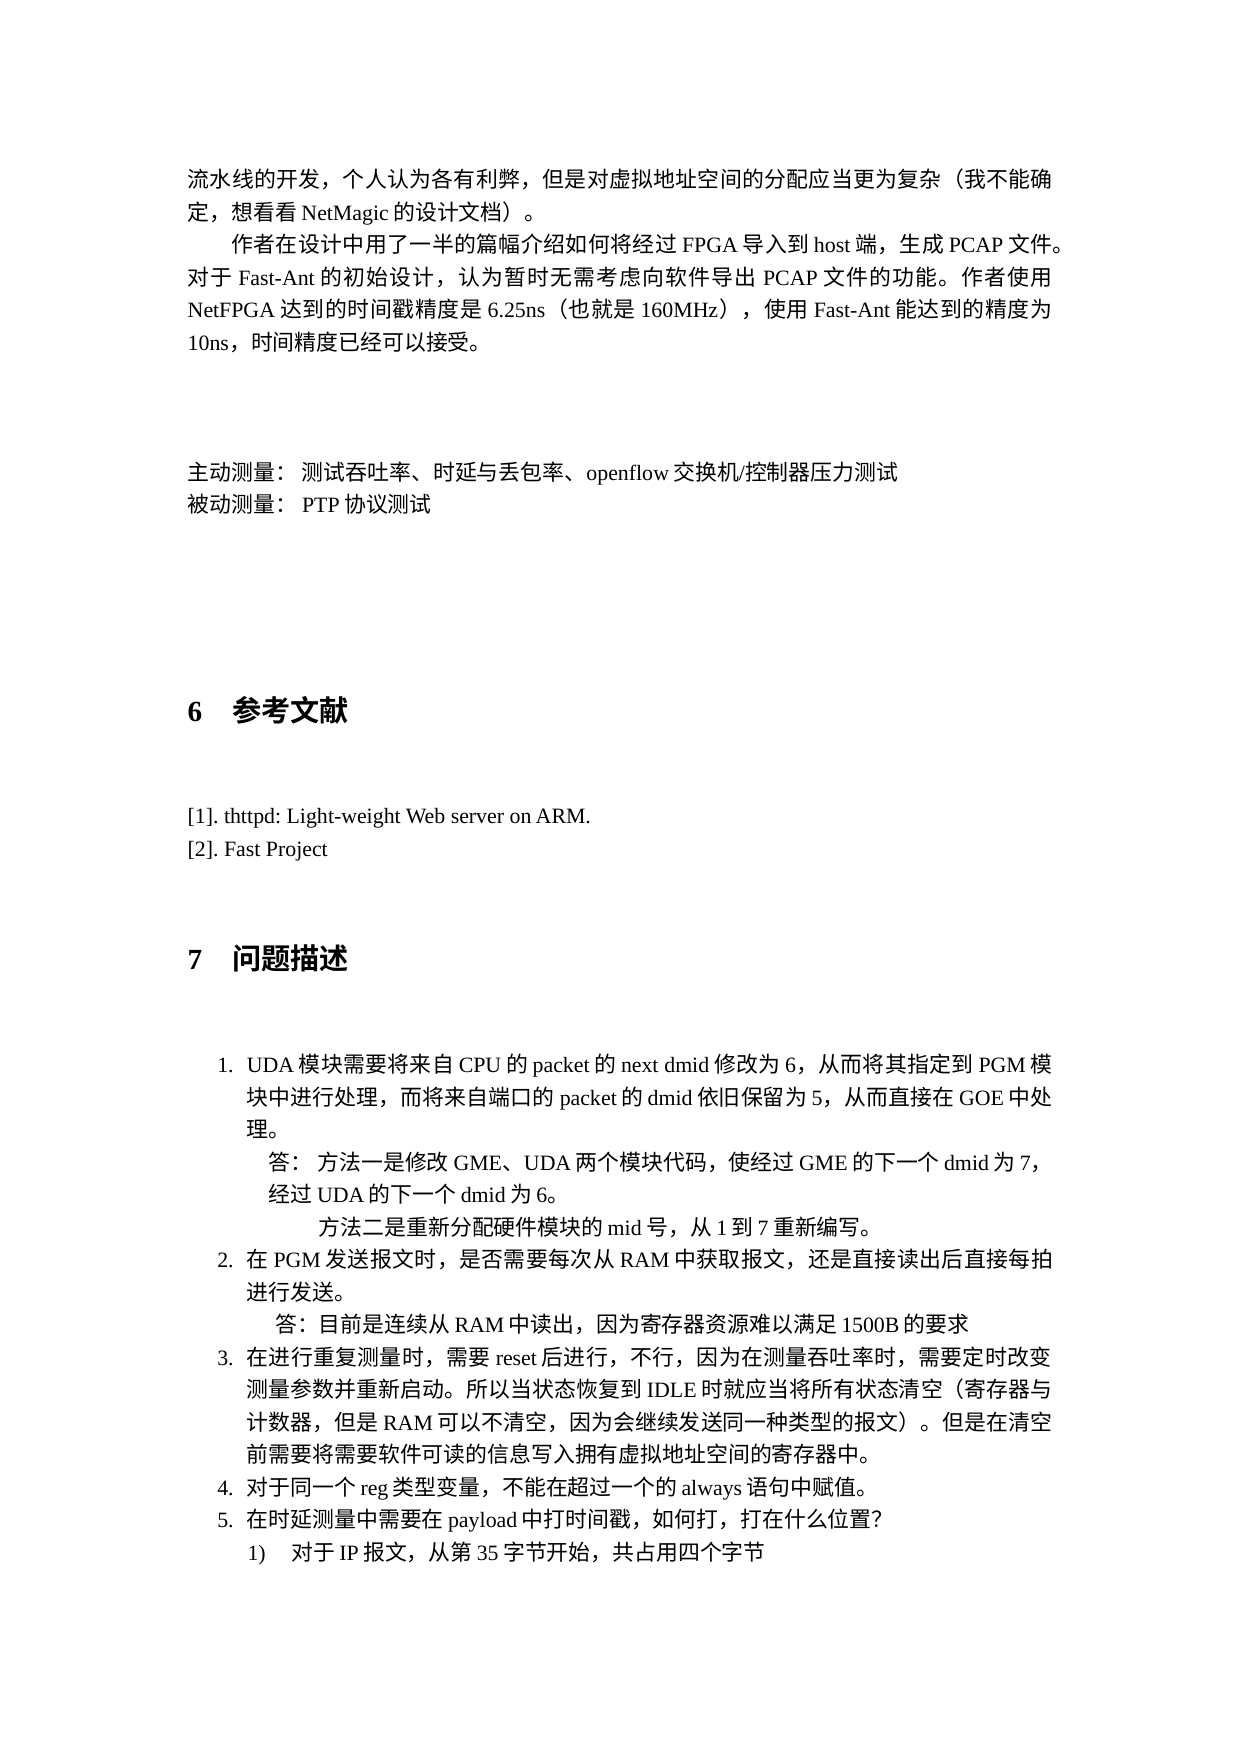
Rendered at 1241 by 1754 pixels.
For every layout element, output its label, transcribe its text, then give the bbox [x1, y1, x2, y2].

text 主动测量： 测试吞吐率、时延与丢包率、openflow交换机/控制器压力测试 [187, 454, 1053, 487]
list 在进行重复测量时，需要reset后进行，不行，因为在测量吞吐率时，需要定时改变测量参数并重新启动。所以当状态恢复到IDLE时就应当将所有状态清空（寄存器与计数器，但是RAM可以不清空，因为会继续发送同一种类型的报文）。但是在清空前需要将需要软件可读的信息写入拥有虚拟地址空间的寄存器中。 [217, 1339, 1053, 1469]
text 作者在设计中用了一半的篇幅介绍如何将经过FPGA导入到host端，生成PCAP文件。对于Fast-Ant的初始设计，认为暂时无需考虑向软件导出PCAP文件的功能。作者使用NetFPGA达到的时间戳精度是6.25ns（也就是160MHz），使用Fast-Ant能达到的精度为10ns，时间精度已经可以接受。 [187, 227, 1053, 357]
list 对于IP报文，从第35字节开始，共占用四个字节 [247, 1534, 1053, 1567]
text 相比较FAST使用单流水线，但用metadata来区分某个模块是否应当处理当前数据来说，FAST使用的硬件资源开销更小，将新功能的开发转变为新模块的开发，而不是整条流水线的开发，个人认为各有利弊，但是对虚拟地址空间的分配应当更为复杂（我不能确定，想看看NetMagic的设计文档）。 [187, 162, 1053, 227]
list 答：目前是连续从RAM中读出，因为寄存器资源难以满足1500B的要求 [275, 1307, 1053, 1339]
text 答： 方法一是修改GME、UDA两个模块代码，使经过GME的下一个dmid为7，经过UDA的下一个dmid为6。 [269, 1144, 1053, 1209]
list 在PGM发送报文时，是否需要每次从RAM中获取报文，还是直接读出后直接每拍进行发送。 [217, 1242, 1053, 1307]
subtitle 问题描述 [187, 924, 1053, 989]
text [1]. thttpd: Light-weight Web server on ARM. [187, 799, 1053, 832]
text 方法二是重新分配硬件模块的mid号，从1到7重新编写。 [187, 1209, 1053, 1242]
list 在时延测量中需要在payload中打时间戳，如何打，打在什么位置？ [217, 1502, 1053, 1534]
subtitle 参考文献 [187, 677, 1053, 742]
list 对于同一个reg类型变量，不能在超过一个的always语句中赋值。 [217, 1469, 1053, 1502]
text [2]. Fast Project [187, 832, 1053, 864]
text 被动测量： PTP协议测试 [187, 487, 1053, 519]
list UDA模块需要将来自CPU的packet的next dmid修改为6，从而将其指定到PGM模块中进行处理，而将来自端口的packet的dmid依旧保留为5，从而直接在GOE中处理。 [217, 1047, 1053, 1144]
